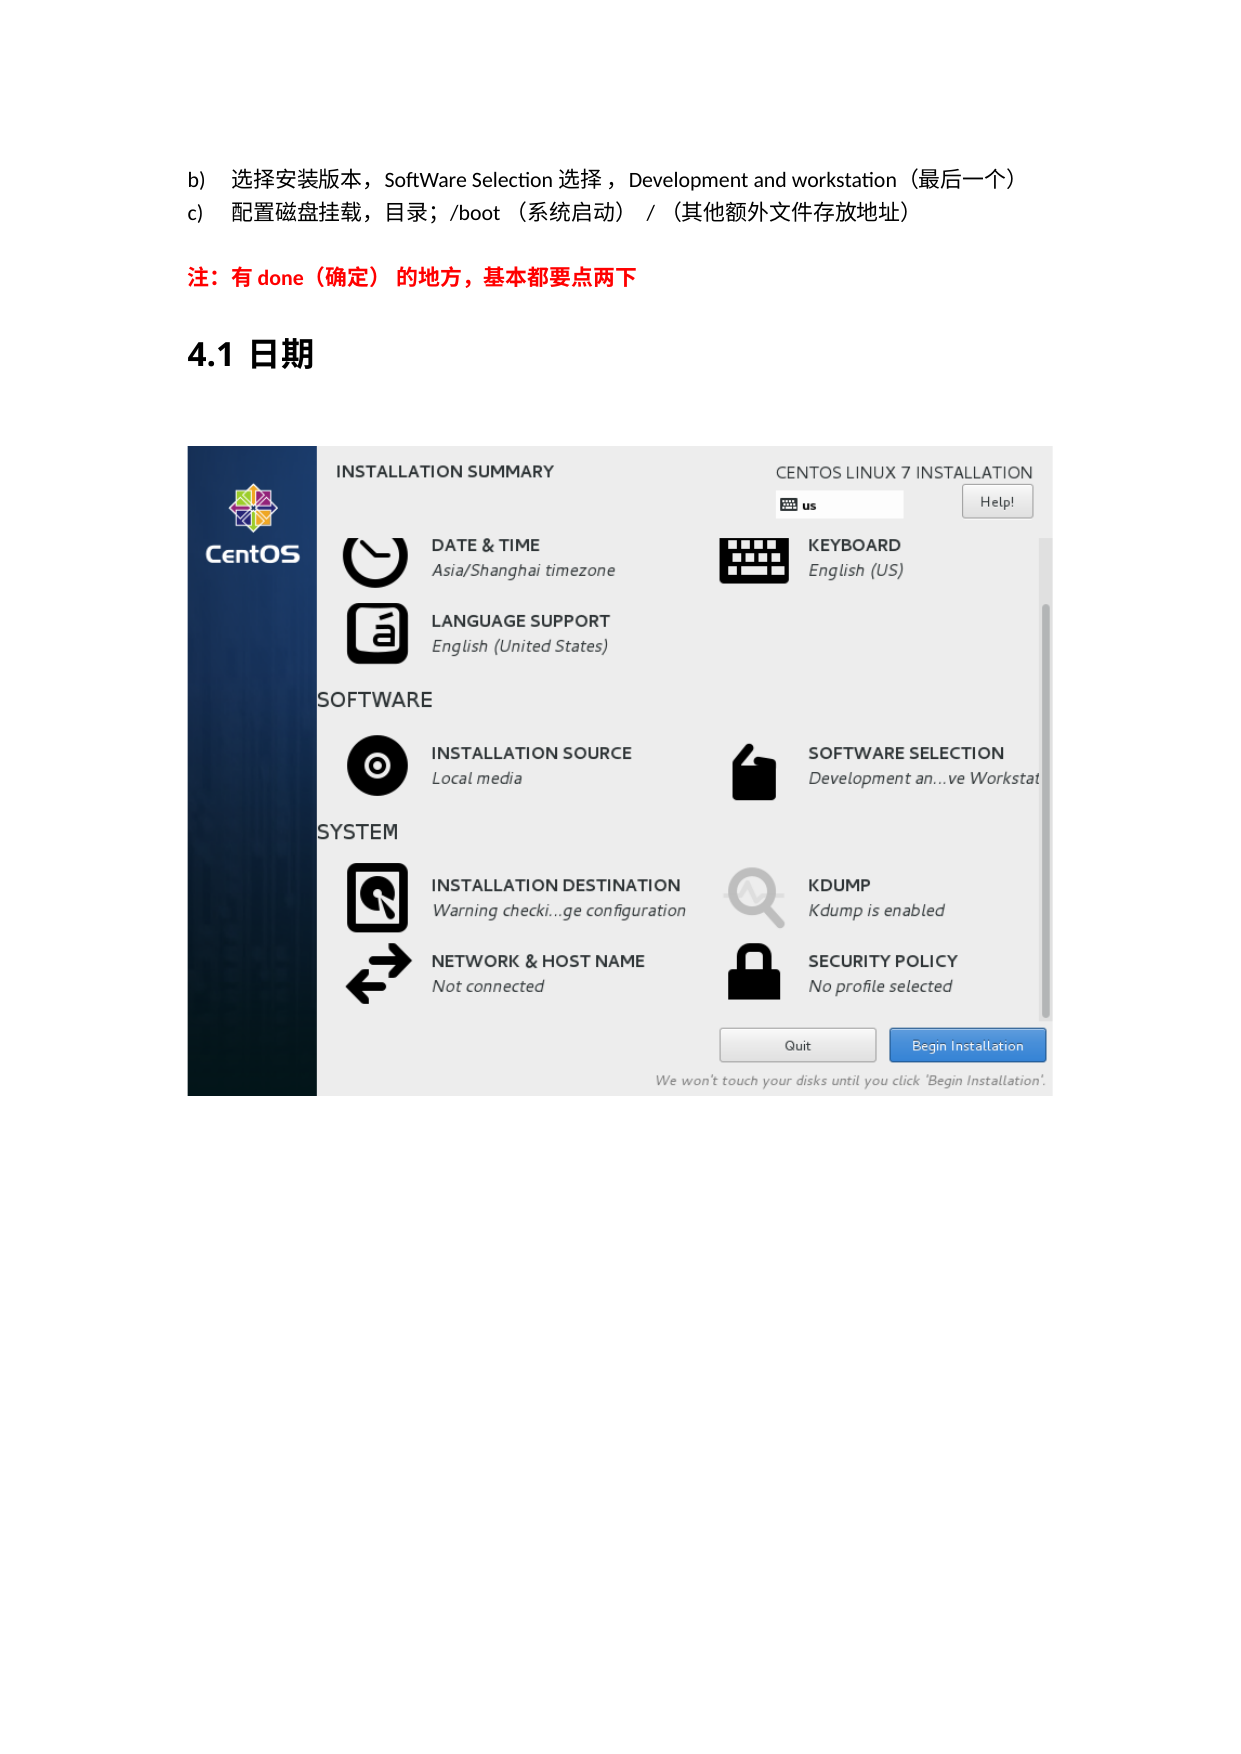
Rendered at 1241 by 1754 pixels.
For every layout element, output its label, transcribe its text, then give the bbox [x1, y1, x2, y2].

picture [187, 446, 1053, 1096]
text 注：有done（确定） 的地方，基本都要点两下 [187, 259, 1053, 292]
list 配置磁盘挂载，目录；/boot （系统启动） / （其他额外文件存放地址） [187, 194, 1053, 227]
list 选择安装版本，SoftWare Selection 选择 ，Development and workstation（最后一个） [187, 162, 1053, 194]
subtitle 日期 [187, 319, 1053, 384]
